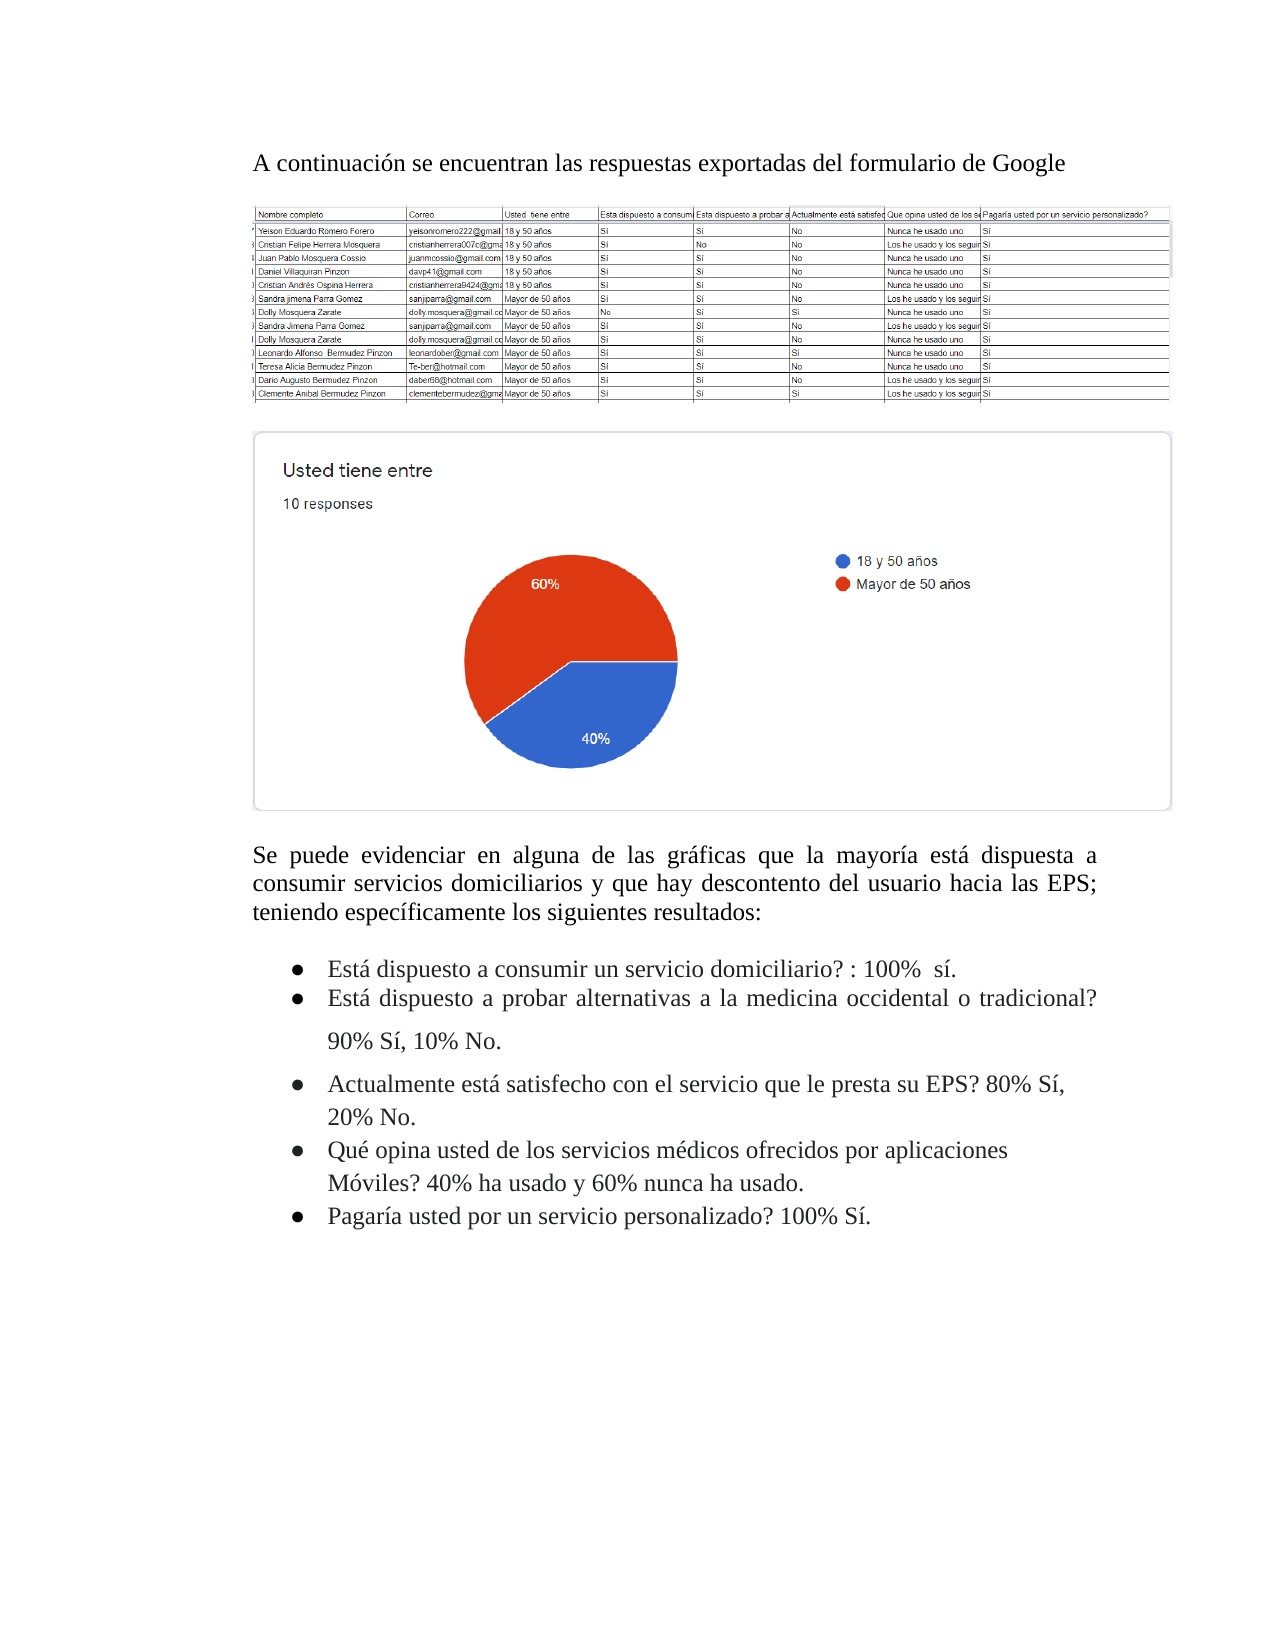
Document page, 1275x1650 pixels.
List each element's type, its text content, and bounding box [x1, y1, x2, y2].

list Pagaría usted por un servicio personalizado? 100% Sí. [290, 1201, 1098, 1230]
picture [252, 431, 1173, 811]
picture [252, 205, 1173, 403]
list Está dispuesto a consumir un servicio domiciliario? : 100% sí. [290, 954, 1098, 983]
list Está dispuesto a probar alternativas a la medicina occidental o tradicional? 90% Sí, 10% No. [290, 983, 1098, 1054]
text A continuación se encuentran las respuestas exportadas del formulario de Google [252, 148, 1098, 176]
text Se puede evidenciar en alguna de las gráficas que la mayoría está dispuesta a consumir servicios domiciliarios y que hay descontento del usuario hacia las EPS; teniendo específicamente los siguientes resultados: [252, 840, 1098, 926]
list Qué opina usted de los servicios médicos ofrecidos por aplicaciones Móviles? 40% ha usado y 60% nunca ha usado. [290, 1135, 1098, 1197]
list Actualmente está satisfecho con el servicio que le presta su EPS? 80% Sí, 20% No. [290, 1069, 1098, 1131]
